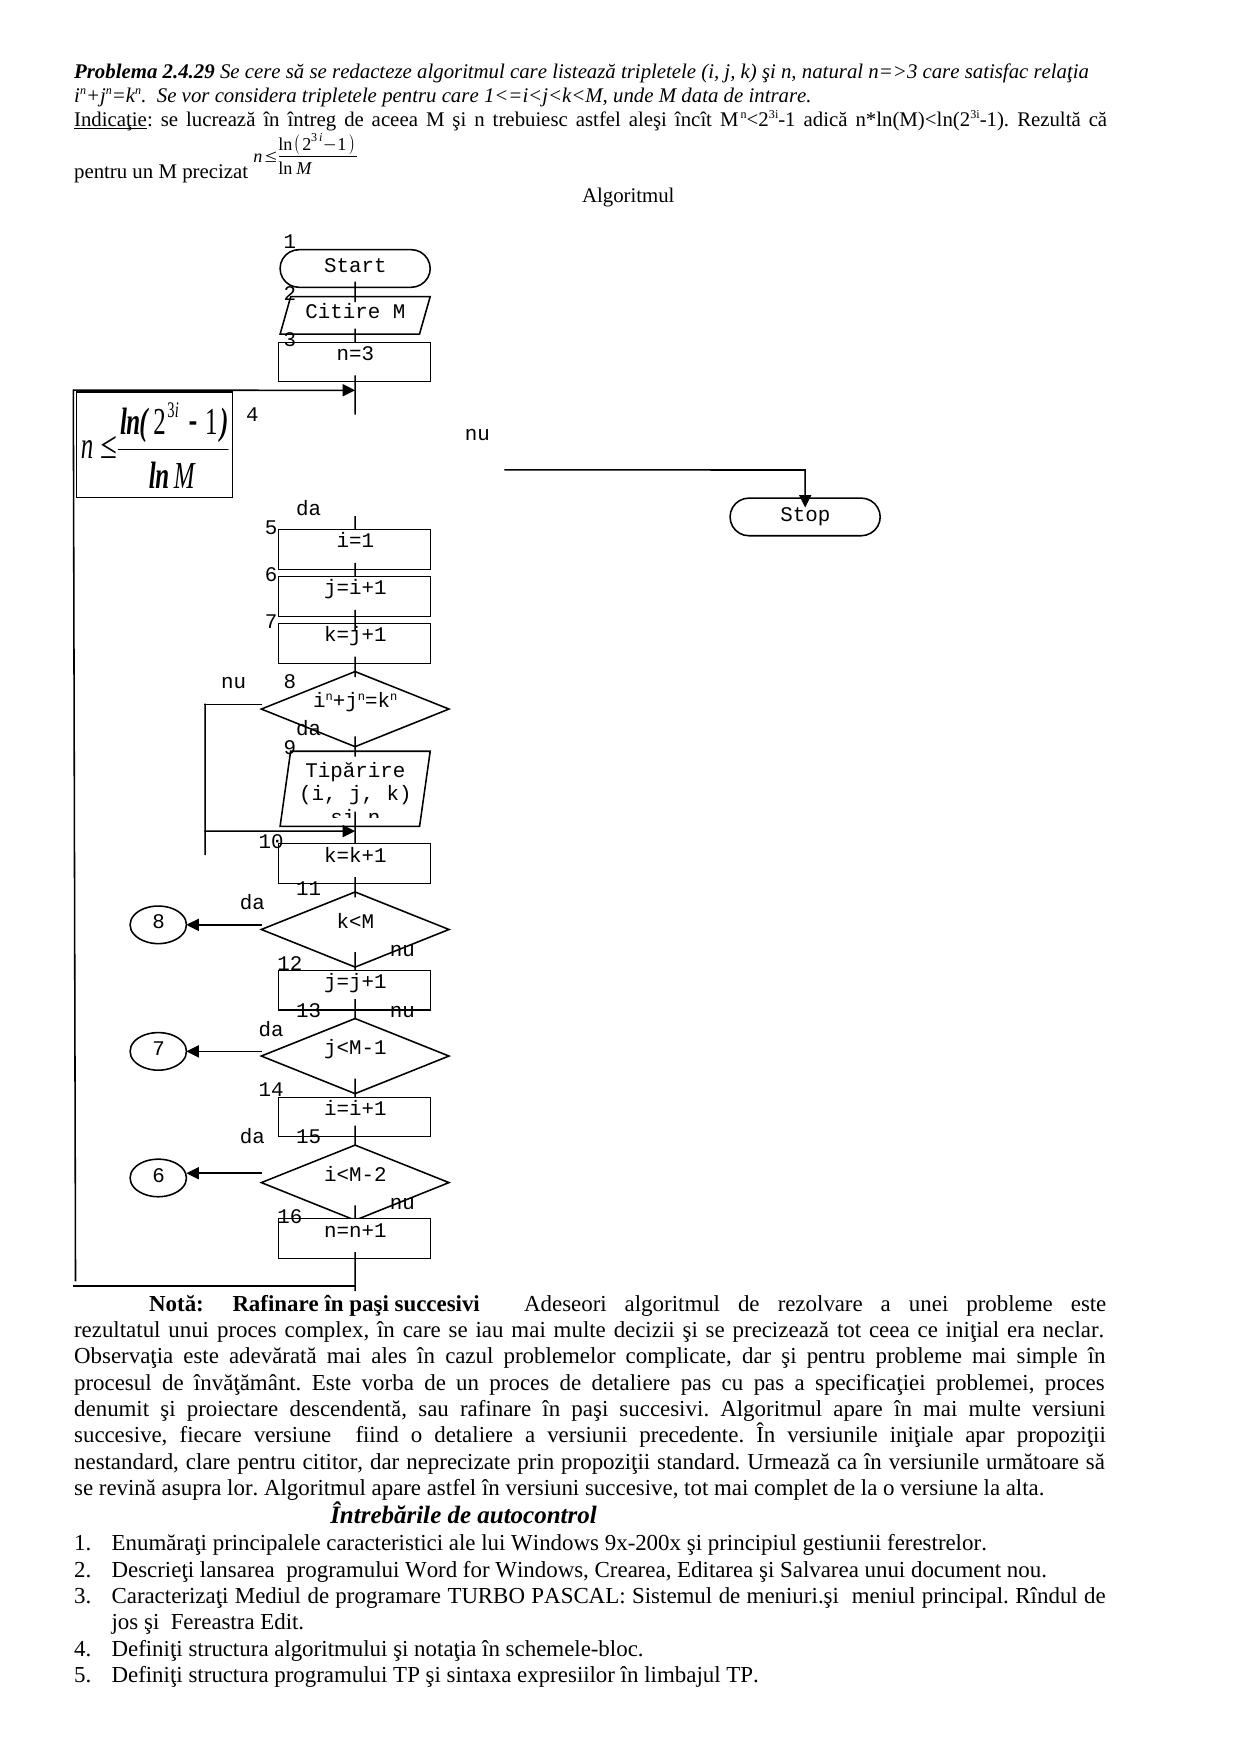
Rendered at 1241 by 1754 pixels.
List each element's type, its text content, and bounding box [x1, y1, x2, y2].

list Definiţi structura programului TP şi sintaxa expresiilor în limbajul TP. [74, 1661, 1107, 1687]
subtitle Problema 2.4.29 Se cere să se redacteze algoritmul care listează tripletele (i, j, k) şi n, natural n=>3 care satisfac relaţia in+jn=kn. Se vor considera tripletele pentru care 1<=i<j<k<M, unde M data de intrare. [74, 59, 1107, 107]
list Descrieţi lansarea programului Word for Windows, Crearea, Editarea şi Salvarea unui document nou. [74, 1556, 1107, 1582]
text Indicaţie: se lucrează în întreg de aceea M şi n trebuiesc astfel aleşi încît Mn<23i-1 adică n*ln(M)<ln(23i-1). Rezultă că pentru un M precizat [74, 107, 1107, 183]
subtitle Întrebările de autocontrol [224, 1501, 1107, 1529]
list Definiţi structura algoritmului şi notaţia în schemele-bloc. [74, 1635, 1107, 1661]
list Enumăraţi principalele caracteristici ale lui Windows 9x-200x şi principiul gestiunii ferestrelor. [74, 1529, 1107, 1556]
text Notă: Rafinare în paşi succesivi Adeseori algoritmul de rezolvare a unei probleme este rezultatul unui proces complex, în care se iau mai multe decizii şi se precizează tot ceea ce iniţial era neclar. Observaţia este adevărată mai ales în cazul problemelor complicate, dar şi pentru probleme mai simple în procesul de învăţământ. Este vorba de un proces de detaliere pas cu pas a specificaţiei problemei, proces denumit şi proiectare descendentă, sau rafinare în paşi succesivi. Algoritmul apare în mai multe versiuni succesive, fiecare versiune fiind o detaliere a versiunii precedente. În versiunile iniţiale apar propoziţii nestandard, clare pentru cititor, dar neprecizate prin propoziţii standard. Urmează ca în versiunile următoare să se revină asupra lor. Algoritmul apare astfel în versiuni succesive, tot mai complet de la o versiune la alta. [74, 1290, 1107, 1501]
text Algoritmul [74, 183, 1107, 207]
list Caracterizaţi Mediul de programare TURBO PASCAL: Sistemul de meniuri.şi meniul principal. Rîndul de jos şi Fereastra Edit. [74, 1582, 1107, 1635]
